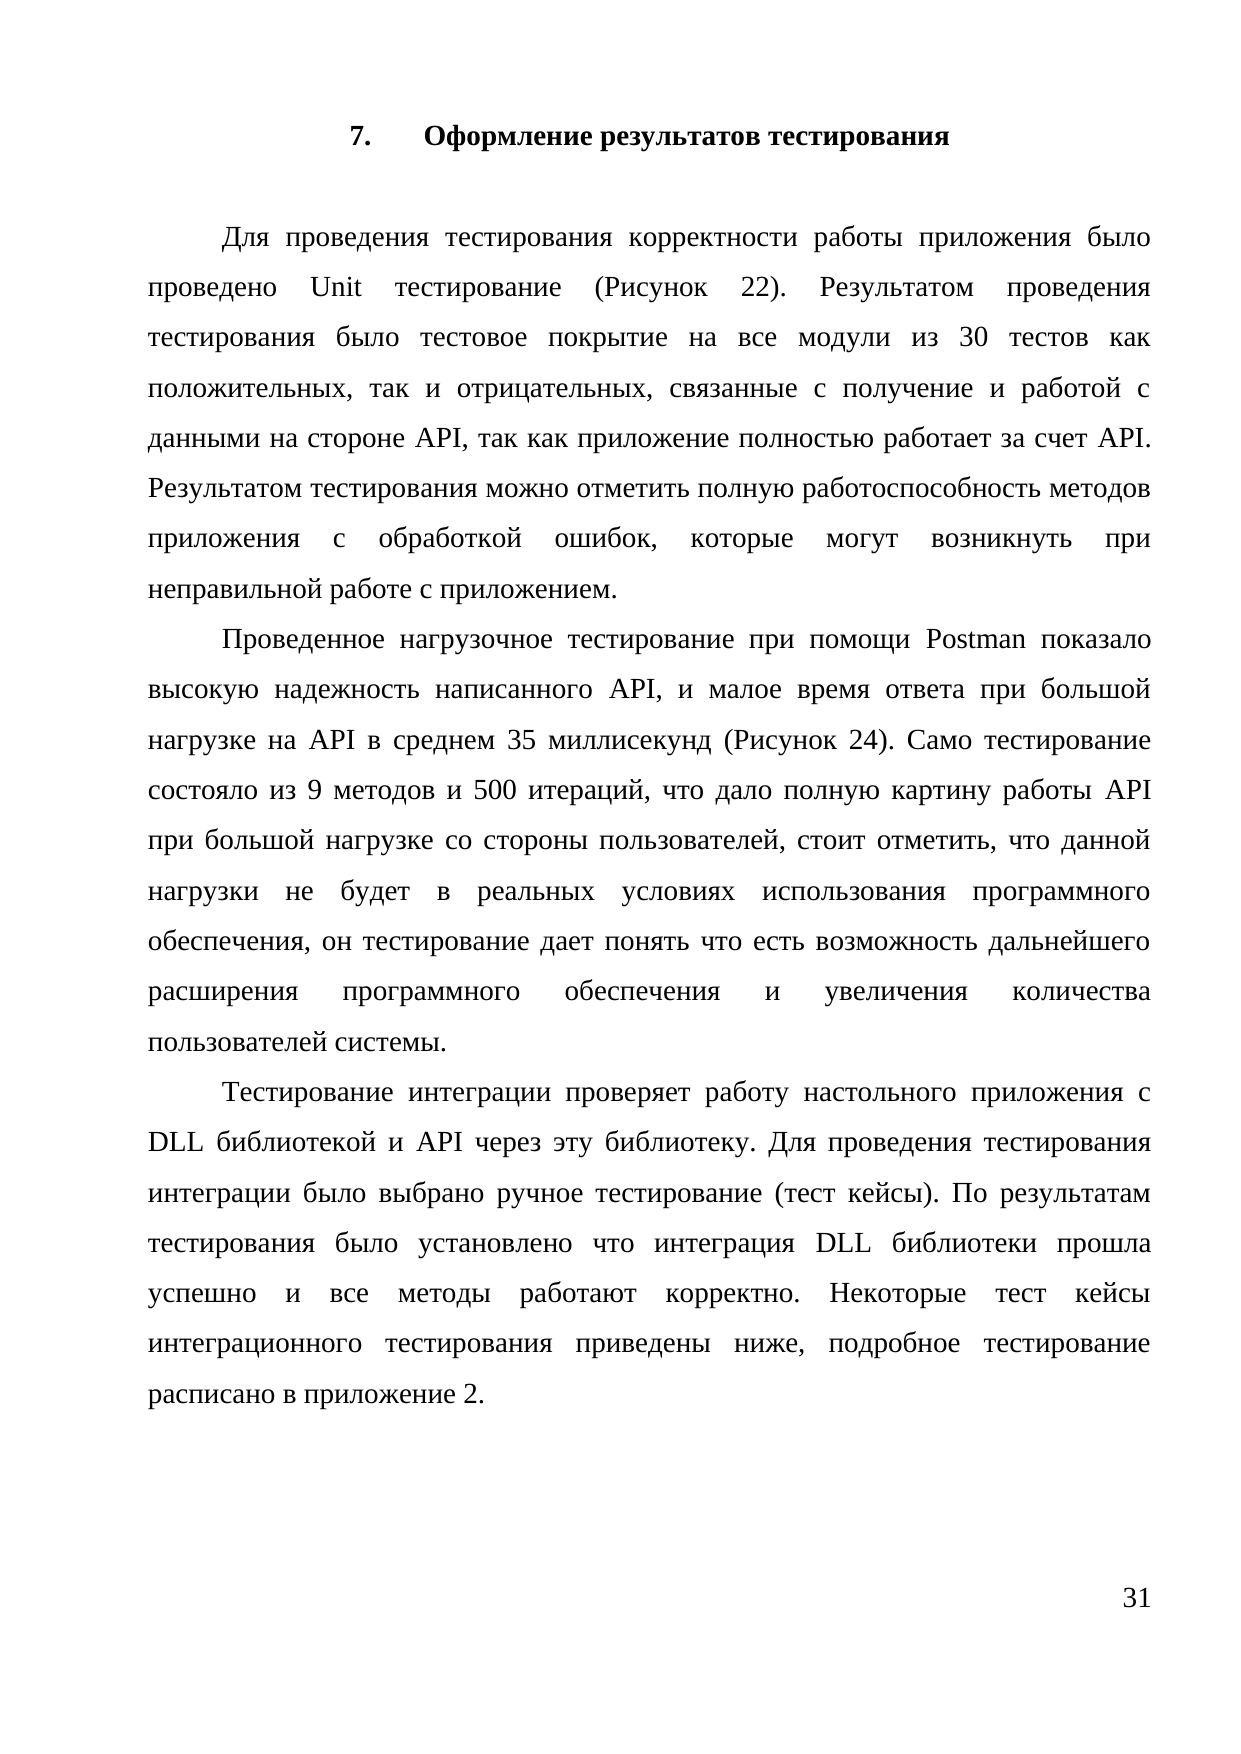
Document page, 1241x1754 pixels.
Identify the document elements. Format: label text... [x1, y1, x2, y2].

subtitle Оформление результатов тестирования [148, 118, 1152, 152]
text Для проведения тестирования корректности работы приложения было проведено Unit тестирование (Рисунок 22). Результатом проведения тестирования было тестовое покрытие на все модули из 30 тестов как положительных, так и отрицательных, связанные с получение и работой с данными на стороне API, так как приложение полностью работает за счет API. Результатом тестирования можно отметить полную работоспособность методов приложения с обработкой ошибок, которые могут возникнуть при неправильной работе с приложением. [148, 219, 1152, 604]
text Проведенное нагрузочное тестирование при помощи Postman показало высокую надежность написанного API, и малое время ответа при большой нагрузке на API в среднем 35 миллисекунд (Рисунок 24). Само тестирование состояло из 9 методов и 500 итераций, что дало полную картину работы API при большой нагрузке со стороны пользователей, стоит отметить, что данной нагрузки не будет в реальных условиях использования программного обеспечения, он тестирование дает понять что есть возможность дальнейшего расширения программного обеспечения и увеличения количества пользователей системы. [148, 621, 1152, 1057]
text Тестирование интеграции проверяет работу настольного приложения с DLL библиотекой и API через эту библиотеку. Для проведения тестирования интеграции было выбрано ручное тестирование (тест кейсы). По результатам тестирования было установлено что интеграция DLL библиотеки прошла успешно и все методы работают корректно. Некоторые тест кейсы интеграционного тестирования приведены ниже, подробное тестирование расписано в приложение 2. [148, 1074, 1152, 1409]
